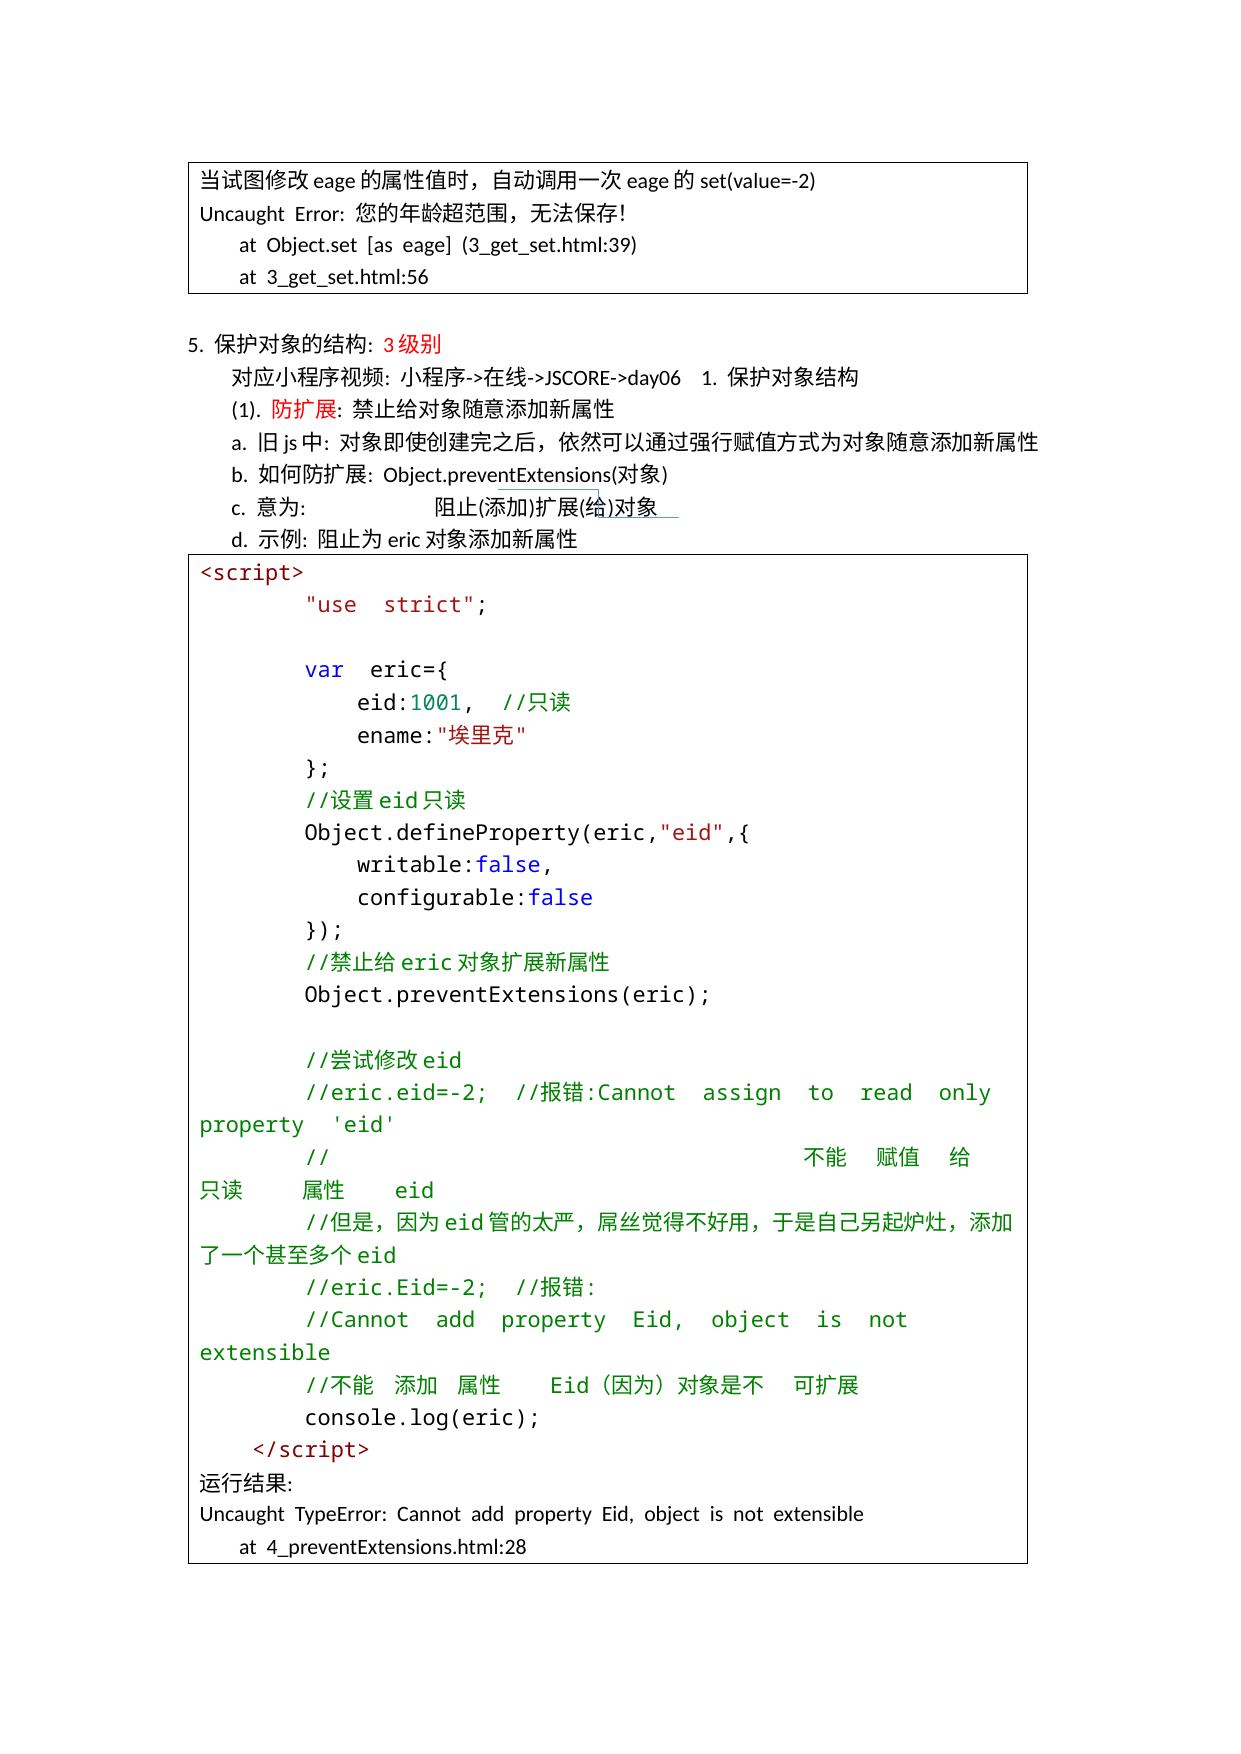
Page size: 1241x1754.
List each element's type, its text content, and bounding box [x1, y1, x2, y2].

text (1). 防扩展: 禁止给对象随意添加新属性 [187, 392, 1053, 424]
table_header <script> "use strict"; var eric={ eid:1001, //只读 ename:"埃里克" }; //设置eid只读 Object.defineProperty(eric,"eid",{ writable:false, configurable:false }); //禁止给eric对象扩展新属性 Object.preventExtensions(eric); //尝试修改eid //eric.eid=-2; //报错:Cannot assign to read only property 'eid' // 不能 赋值 给 只读 属性 eid //但是，因为eid管的太严，屌丝觉得不好用，于是自己另起炉灶，添加了一个甚至多个eid //eric.Eid=-2; //报错: //Cannot add property Eid, object is not extensible //不能 添加 属性 Eid（因为）对象是不 可扩展 console.log(eric); </script> 运行结果: Uncaught TypeError: Cannot add property Eid, object is not extensible at 4_preventExtensions.html:28 [189, 555, 1027, 1563]
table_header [189, 163, 1027, 293]
text c. 意为: 阻止(添加)扩展(给)对象 [187, 489, 1053, 522]
text d. 示例: 阻止为eric对象添加新属性 [187, 522, 1053, 554]
text b. 如何防扩展: Object.preventExtensions(对象) [187, 457, 1053, 489]
text 对应小程序视频: 小程序->在线->JSCORE->day06 1. 保护对象结构 [187, 359, 1053, 392]
text 5. 保护对象的结构: 3级别 [187, 327, 1053, 359]
text a. 旧js中: 对象即使创建完之后，依然可以通过强行赋值方式为对象随意添加新属性 [187, 424, 1053, 457]
